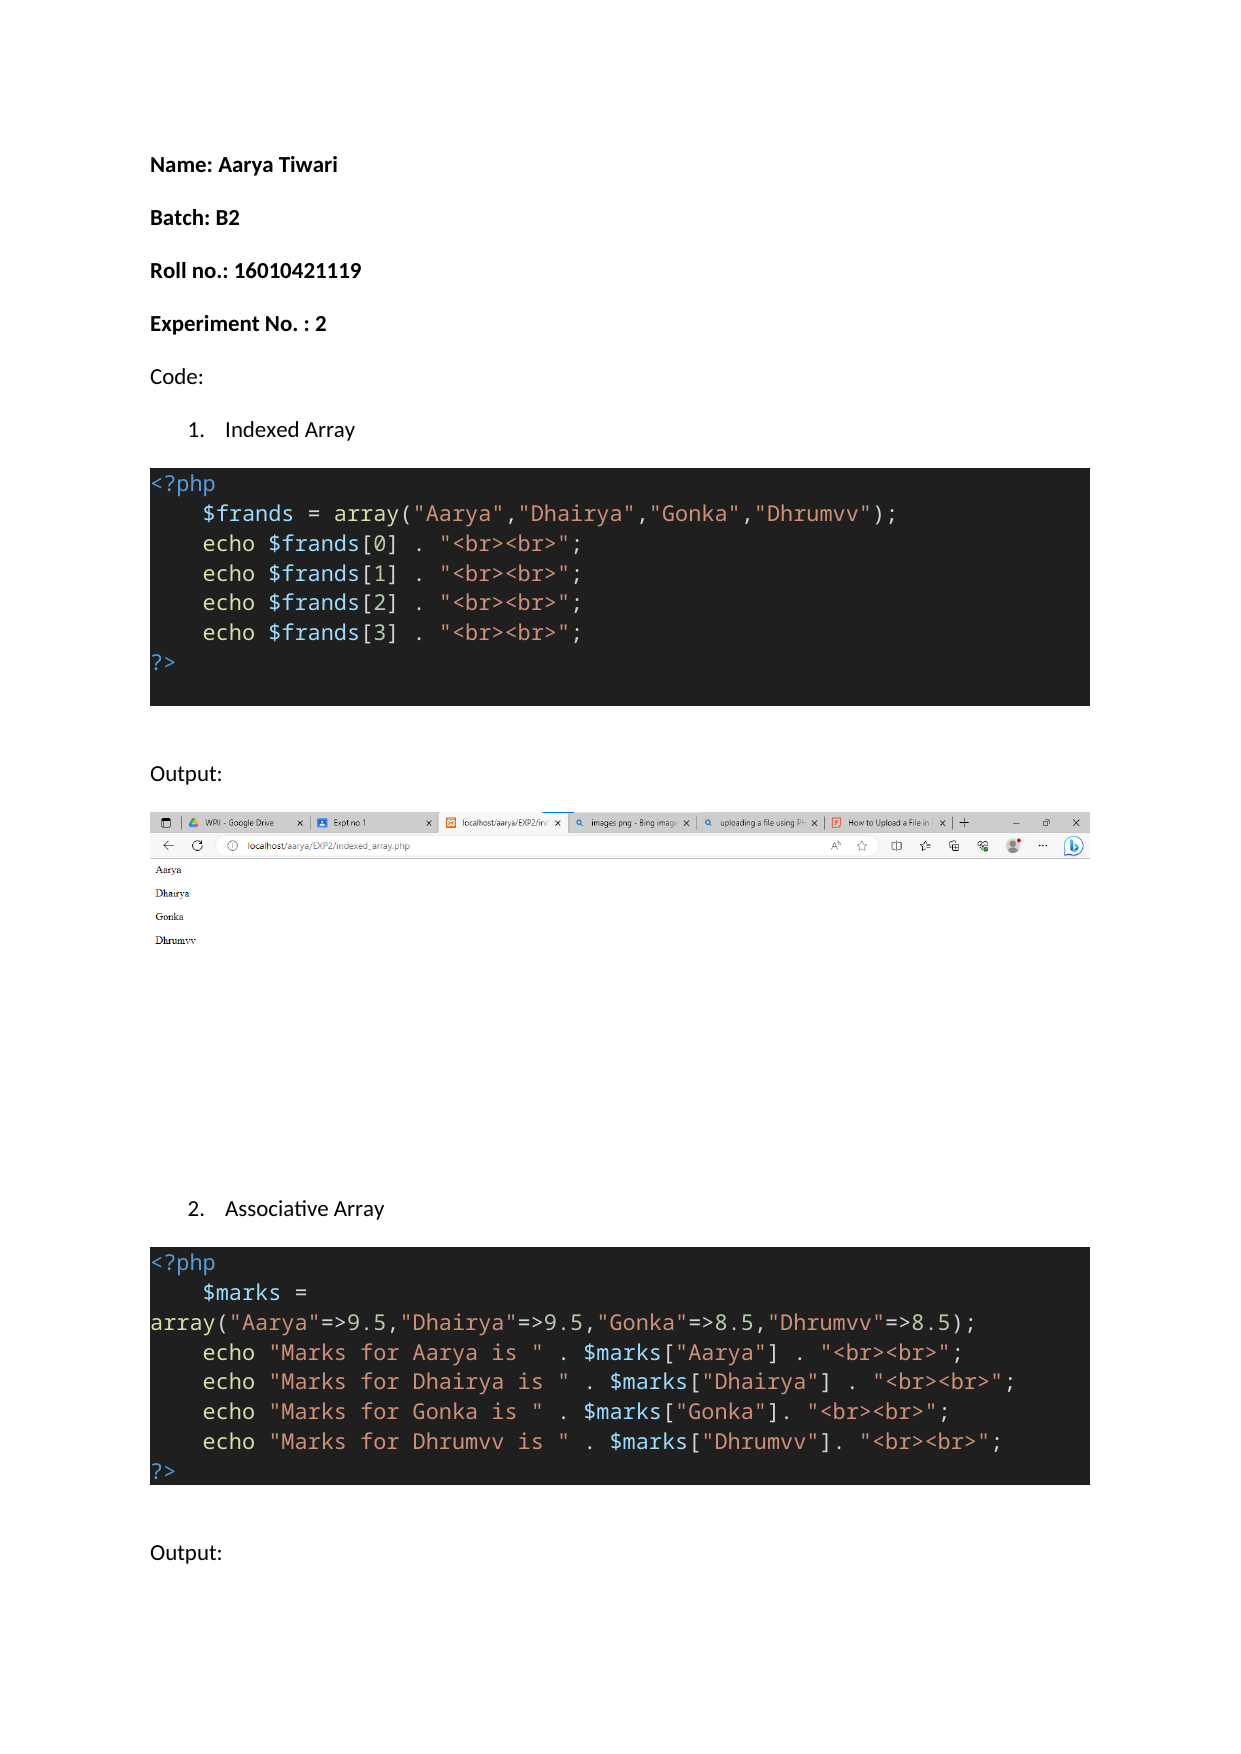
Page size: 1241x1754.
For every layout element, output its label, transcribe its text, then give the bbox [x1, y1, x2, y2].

text Experiment No. : 2 [150, 309, 1090, 337]
text echo "Marks for Dhairya is " . $marks["Dhairya"] . "<br><br>"; [150, 1366, 1090, 1396]
picture [150, 812, 1091, 1169]
text Batch: B2 [150, 203, 1090, 231]
text $frands = array("Aarya","Dhairya","Gonka","Dhrumvv"); [150, 498, 1090, 528]
text Code: [150, 362, 1090, 390]
text ?> [150, 647, 1090, 677]
text echo $frands[0] . "<br><br>"; [150, 528, 1090, 557]
text Roll no.: 16010421119 [150, 256, 1090, 284]
text $marks = array("Aarya"=>9.5,"Dhairya"=>9.5,"Gonka"=>8.5,"Dhrumvv"=>8.5); [150, 1277, 1090, 1336]
text <?php [150, 468, 1090, 498]
text echo "Marks for Aarya is " . $marks["Aarya"] . "<br><br>"; [150, 1336, 1090, 1366]
text echo $frands[1] . "<br><br>"; [150, 557, 1090, 587]
text <?php [150, 1247, 1090, 1277]
text ?> [150, 1456, 1090, 1485]
text echo "Marks for Gonka is " . $marks["Gonka"]. "<br><br>"; [150, 1396, 1090, 1426]
text echo "Marks for Dhrumvv is " . $marks["Dhrumvv"]. "<br><br>"; [150, 1426, 1090, 1456]
text Output: [150, 759, 1090, 787]
list Indexed Array [187, 415, 1090, 443]
list Associative Array [187, 1194, 1090, 1222]
text echo $frands[2] . "<br><br>"; [150, 587, 1090, 617]
text Name: Aarya Tiwari [150, 150, 1090, 178]
text echo $frands[3] . "<br><br>"; [150, 617, 1090, 647]
text Output: [150, 1538, 1090, 1566]
